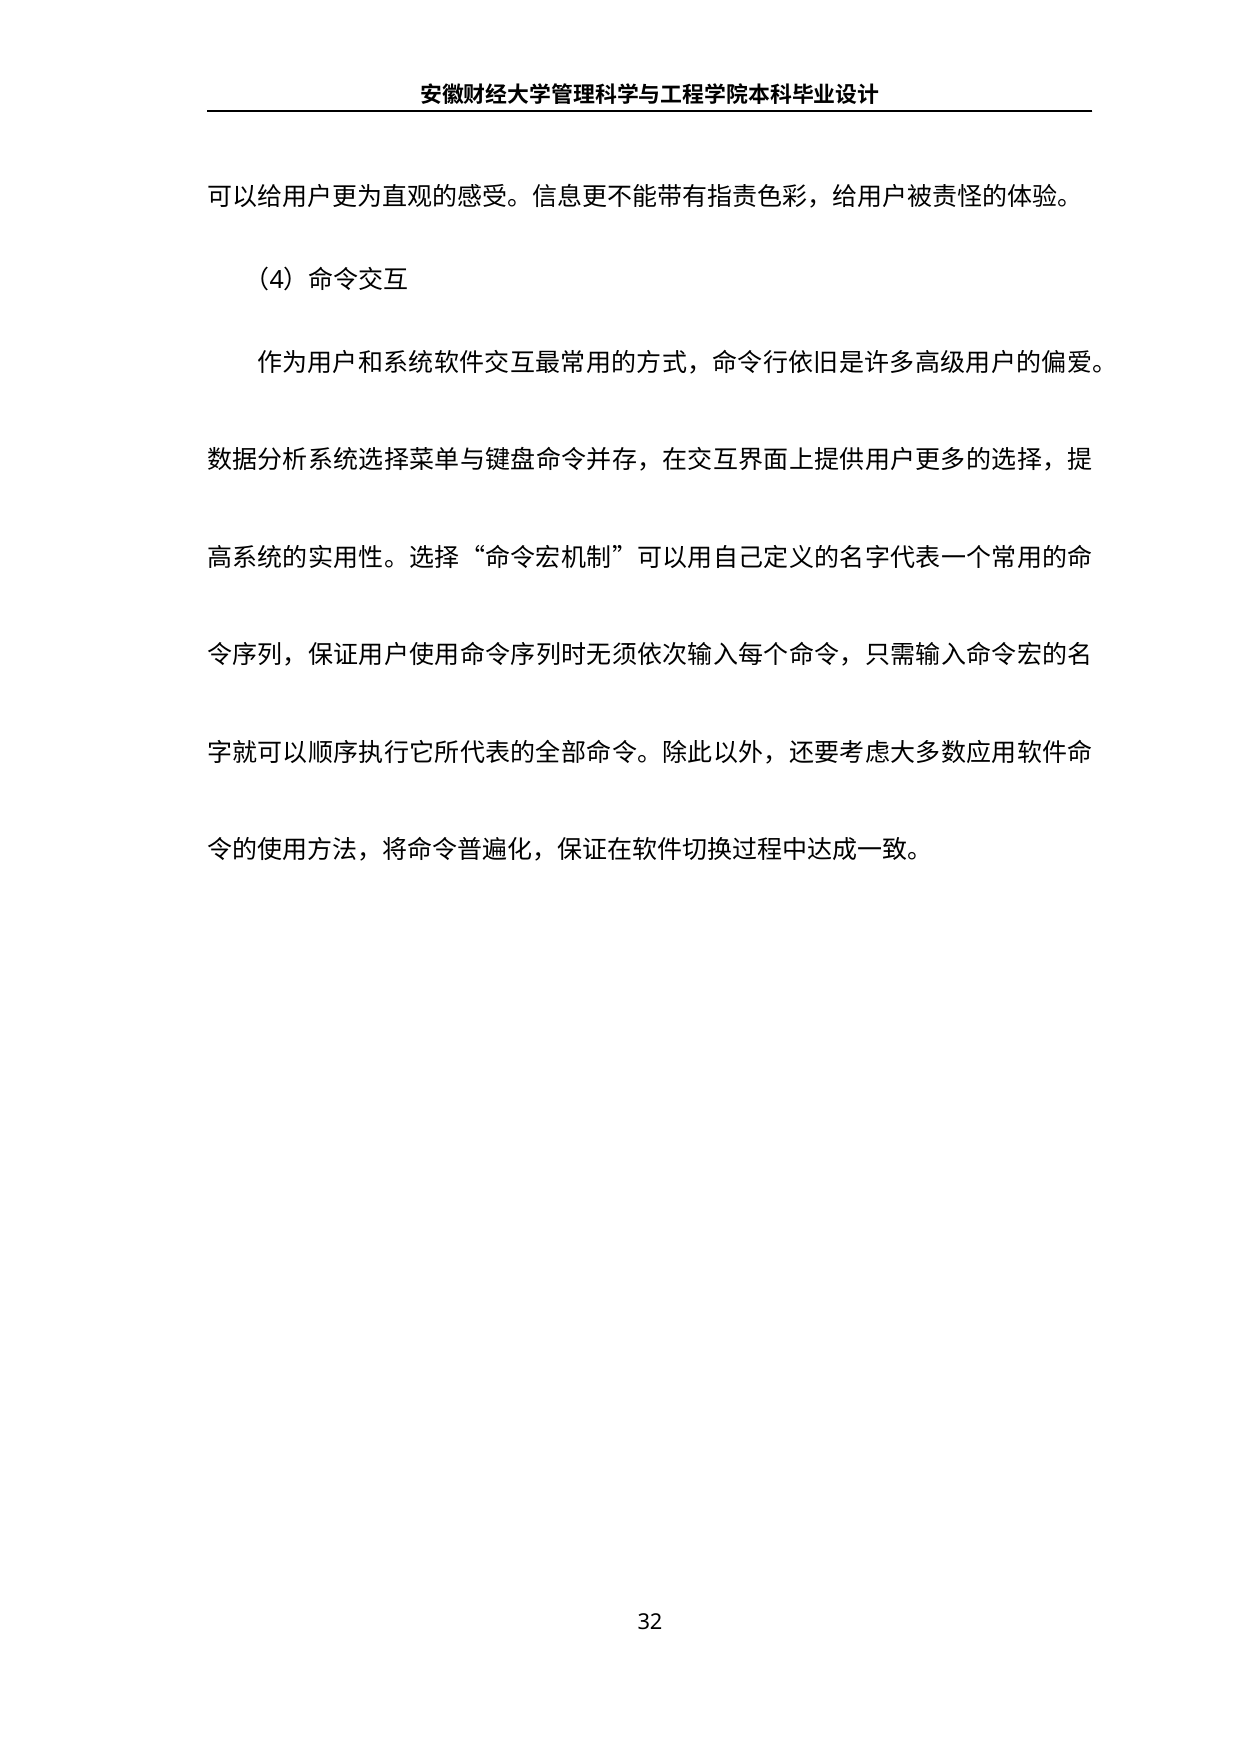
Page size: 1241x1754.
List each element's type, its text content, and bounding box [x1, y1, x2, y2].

text 作为用户和系统软件交互最常用的方式，命令行依旧是许多高级用户的偏爱。数据分析系统选择菜单与键盘命令并存，在交互界面上提供用户更多的选择，提高系统的实用性。选择“命令宏机制”可以用自己定义的名字代表一个常用的命令序列，保证用户使用命令序列时无须依次输入每个命令，只需输入命令宏的名字就可以顺序执行它所代表的全部命令。除此以外，还要考虑大多数应用软件命令的使用方法，将命令普遍化，保证在软件切换过程中达成一致。 [207, 328, 1092, 880]
text （4）命令交互 [244, 245, 1092, 310]
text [207, 162, 1092, 227]
